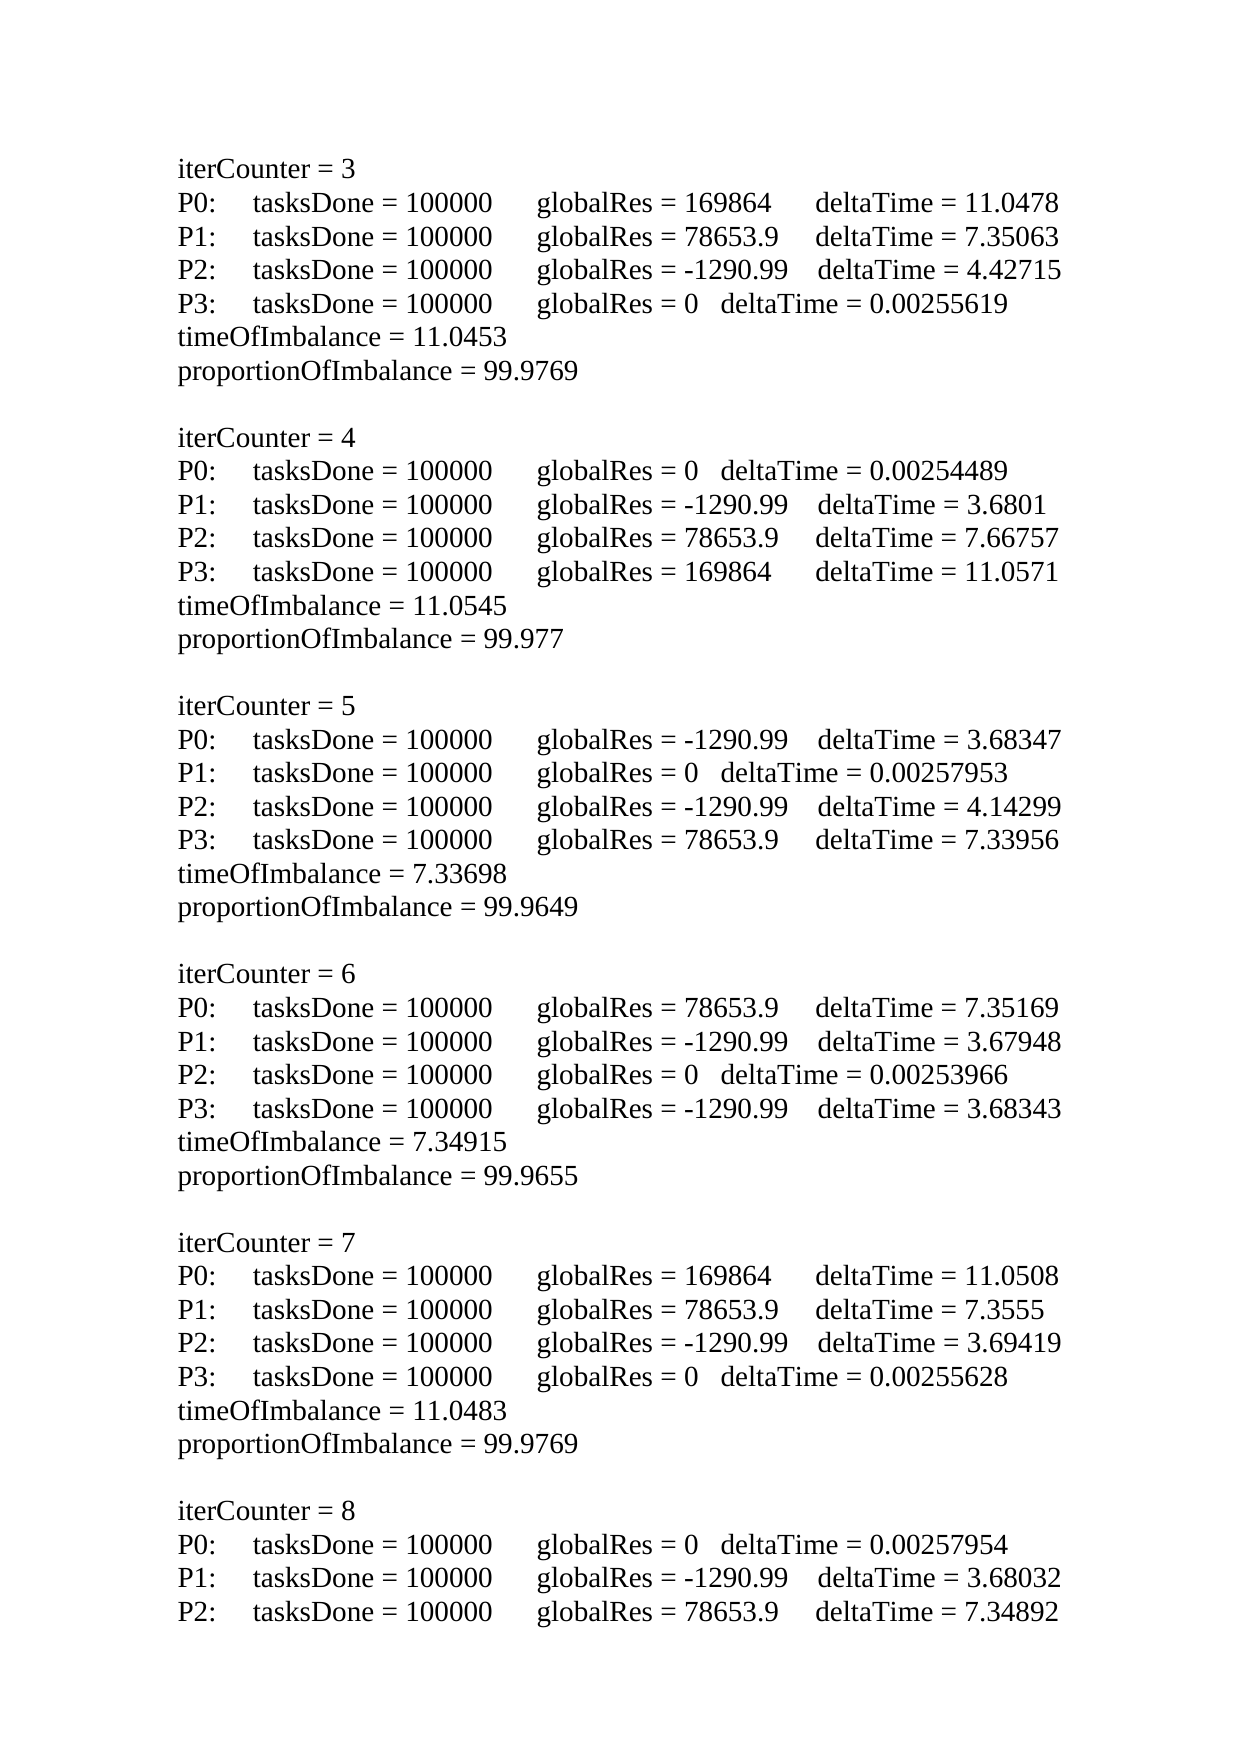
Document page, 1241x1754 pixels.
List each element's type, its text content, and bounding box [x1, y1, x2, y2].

text iterCounter = 3 [177, 152, 1152, 185]
text P2: tasksDone = 100000 globalRes = -1290.99 deltaTime = 4.14299 [177, 789, 1152, 822]
text proportionOfImbalance = 99.9769 [177, 353, 1152, 386]
text P2: tasksDone = 100000 globalRes = 0 deltaTime = 0.00253966 [177, 1057, 1152, 1091]
text P1: tasksDone = 100000 globalRes = 78653.9 deltaTime = 7.35063 [177, 219, 1152, 252]
text timeOfImbalance = 7.34915 [177, 1124, 1152, 1158]
text iterCounter = 7 [177, 1225, 1152, 1258]
text P2: tasksDone = 100000 globalRes = 78653.9 deltaTime = 7.34892 [177, 1594, 1152, 1627]
text P0: tasksDone = 100000 globalRes = 169864 deltaTime = 11.0508 [177, 1258, 1152, 1292]
text P2: tasksDone = 100000 globalRes = 78653.9 deltaTime = 7.66757 [177, 521, 1152, 554]
text P3: tasksDone = 100000 globalRes = 0 deltaTime = 0.00255628 [177, 1359, 1152, 1393]
text iterCounter = 5 [177, 688, 1152, 722]
text P1: tasksDone = 100000 globalRes = -1290.99 deltaTime = 3.6801 [177, 487, 1152, 521]
text proportionOfImbalance = 99.9655 [177, 1158, 1152, 1191]
text P0: tasksDone = 100000 globalRes = 0 deltaTime = 0.00257954 [177, 1527, 1152, 1560]
text P3: tasksDone = 100000 globalRes = 0 deltaTime = 0.00255619 [177, 286, 1152, 319]
text proportionOfImbalance = 99.977 [177, 621, 1152, 655]
text P1: tasksDone = 100000 globalRes = 0 deltaTime = 0.00257953 [177, 755, 1152, 789]
text timeOfImbalance = 11.0483 [177, 1393, 1152, 1426]
text P0: tasksDone = 100000 globalRes = -1290.99 deltaTime = 3.68347 [177, 722, 1152, 755]
text iterCounter = 8 [177, 1493, 1152, 1527]
text P0: tasksDone = 100000 globalRes = 0 deltaTime = 0.00254489 [177, 453, 1152, 487]
text P1: tasksDone = 100000 globalRes = 78653.9 deltaTime = 7.3555 [177, 1292, 1152, 1326]
text iterCounter = 6 [177, 957, 1152, 990]
text timeOfImbalance = 11.0453 [177, 319, 1152, 353]
text P0: tasksDone = 100000 globalRes = 169864 deltaTime = 11.0478 [177, 185, 1152, 219]
text P3: tasksDone = 100000 globalRes = 169864 deltaTime = 11.0571 [177, 554, 1152, 588]
text P1: tasksDone = 100000 globalRes = -1290.99 deltaTime = 3.67948 [177, 1024, 1152, 1057]
text P3: tasksDone = 100000 globalRes = -1290.99 deltaTime = 3.68343 [177, 1091, 1152, 1124]
text P1: tasksDone = 100000 globalRes = -1290.99 deltaTime = 3.68032 [177, 1560, 1152, 1594]
text proportionOfImbalance = 99.9649 [177, 889, 1152, 923]
text proportionOfImbalance = 99.9769 [177, 1426, 1152, 1460]
text iterCounter = 4 [177, 420, 1152, 453]
text timeOfImbalance = 7.33698 [177, 856, 1152, 889]
text P2: tasksDone = 100000 globalRes = -1290.99 deltaTime = 3.69419 [177, 1326, 1152, 1359]
text P3: tasksDone = 100000 globalRes = 78653.9 deltaTime = 7.33956 [177, 822, 1152, 856]
text P2: tasksDone = 100000 globalRes = -1290.99 deltaTime = 4.42715 [177, 252, 1152, 286]
text timeOfImbalance = 11.0545 [177, 588, 1152, 621]
text P0: tasksDone = 100000 globalRes = 78653.9 deltaTime = 7.35169 [177, 990, 1152, 1024]
